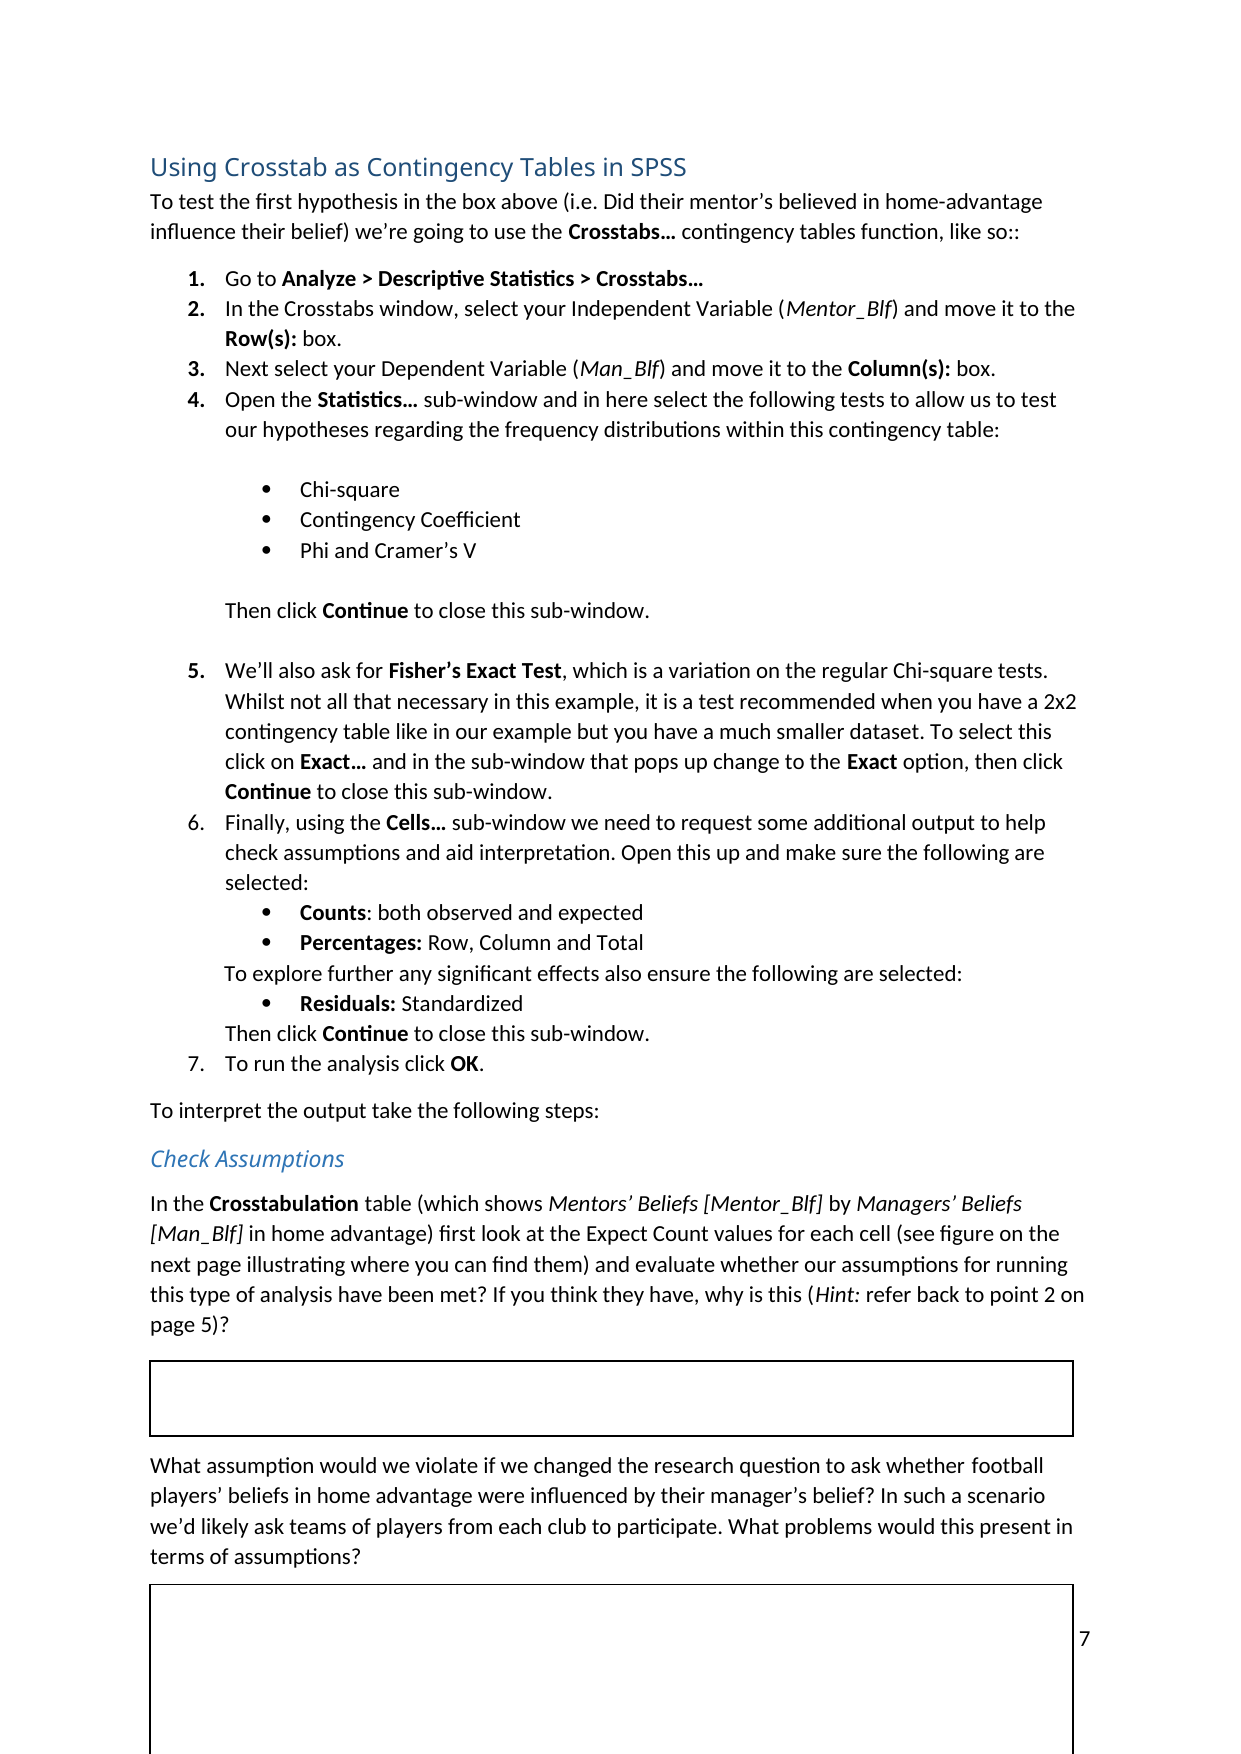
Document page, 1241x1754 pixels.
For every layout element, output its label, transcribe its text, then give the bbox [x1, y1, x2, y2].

list Finally, using the Cells… sub-window we need to request some additional output to help check assumptions and aid interpretation. Open this up and make sure the following are selected: [187, 808, 1090, 896]
list Go to Analyze > Descriptive Statistics > Crosstabs… [187, 264, 1090, 292]
subtitle Check Assumptions [150, 1143, 1090, 1174]
list Then click Continue to close this sub-window. [225, 1019, 1090, 1047]
list To run the analysis click OK. [187, 1049, 1090, 1077]
list Phi and Cramer’s V [262, 536, 1090, 564]
list In the Crosstabs window, select your Independent Variable (Mentor_Blf) and move it to the Row(s): box. [187, 294, 1090, 352]
list Chi-square [262, 475, 1090, 503]
list Open the Statistics… sub-window and in here select the following tests to allow us to test our hypotheses regarding the frequency distributions within this contingency table: [187, 385, 1090, 443]
list Percentages: Row, Column and Total [262, 928, 1090, 956]
list Contingency Coefficient [262, 506, 1090, 533]
subtitle Using Crosstab as Contingency Tables in SPSS [150, 150, 1090, 184]
list Residuals: Standardized [262, 989, 1090, 1017]
text To interpret the output take the following steps: [150, 1096, 1090, 1124]
text In the Crosstabulation table (which shows Mentors’ Beliefs [Mentor_Blf] by Managers’ Beliefs [Man_Blf] in home advantage) first look at the Expect Count values for each cell (see figure on the next page illustrating where you can find them) and evaluate whether our assumptions for running this type of analysis have been met? If you think they have, why is this (Hint: refer back to point 2 on page 5)? [150, 1189, 1090, 1338]
text What assumption would we violate if we changed the research question to ask whether football players’ beliefs in home advantage were influenced by their manager’s belief? In such a scenario we’d likely ask teams of players from each club to participate. What problems would this present in terms of assumptions? [150, 1340, 1090, 1570]
list Next select your Dependent Variable (Man_Blf) and move it to the Column(s): box. [187, 354, 1090, 382]
list To explore further any significant effects also ensure the following are selected: [224, 959, 1090, 987]
text To test the first hypothesis in the box above (i.e. Did their mentor’s believed in home-advantage influence their belief) we’re going to use the Crosstabs… contingency tables function, like so:: [150, 187, 1090, 245]
list Counts: both observed and expected [262, 898, 1090, 926]
list Then click Continue to close this sub-window. [225, 596, 1090, 624]
list We’ll also ask for Fisher’s Exact Test, which is a variation on the regular Chi-square tests. Whilst not all that necessary in this example, it is a test recommended when you have a 2x2 contingency table like in our example but you have a much smaller dataset. To select this click on Exact… and in the sub-window that pops up change to the Exact option, then click Continue to close this sub-window. [187, 657, 1090, 805]
